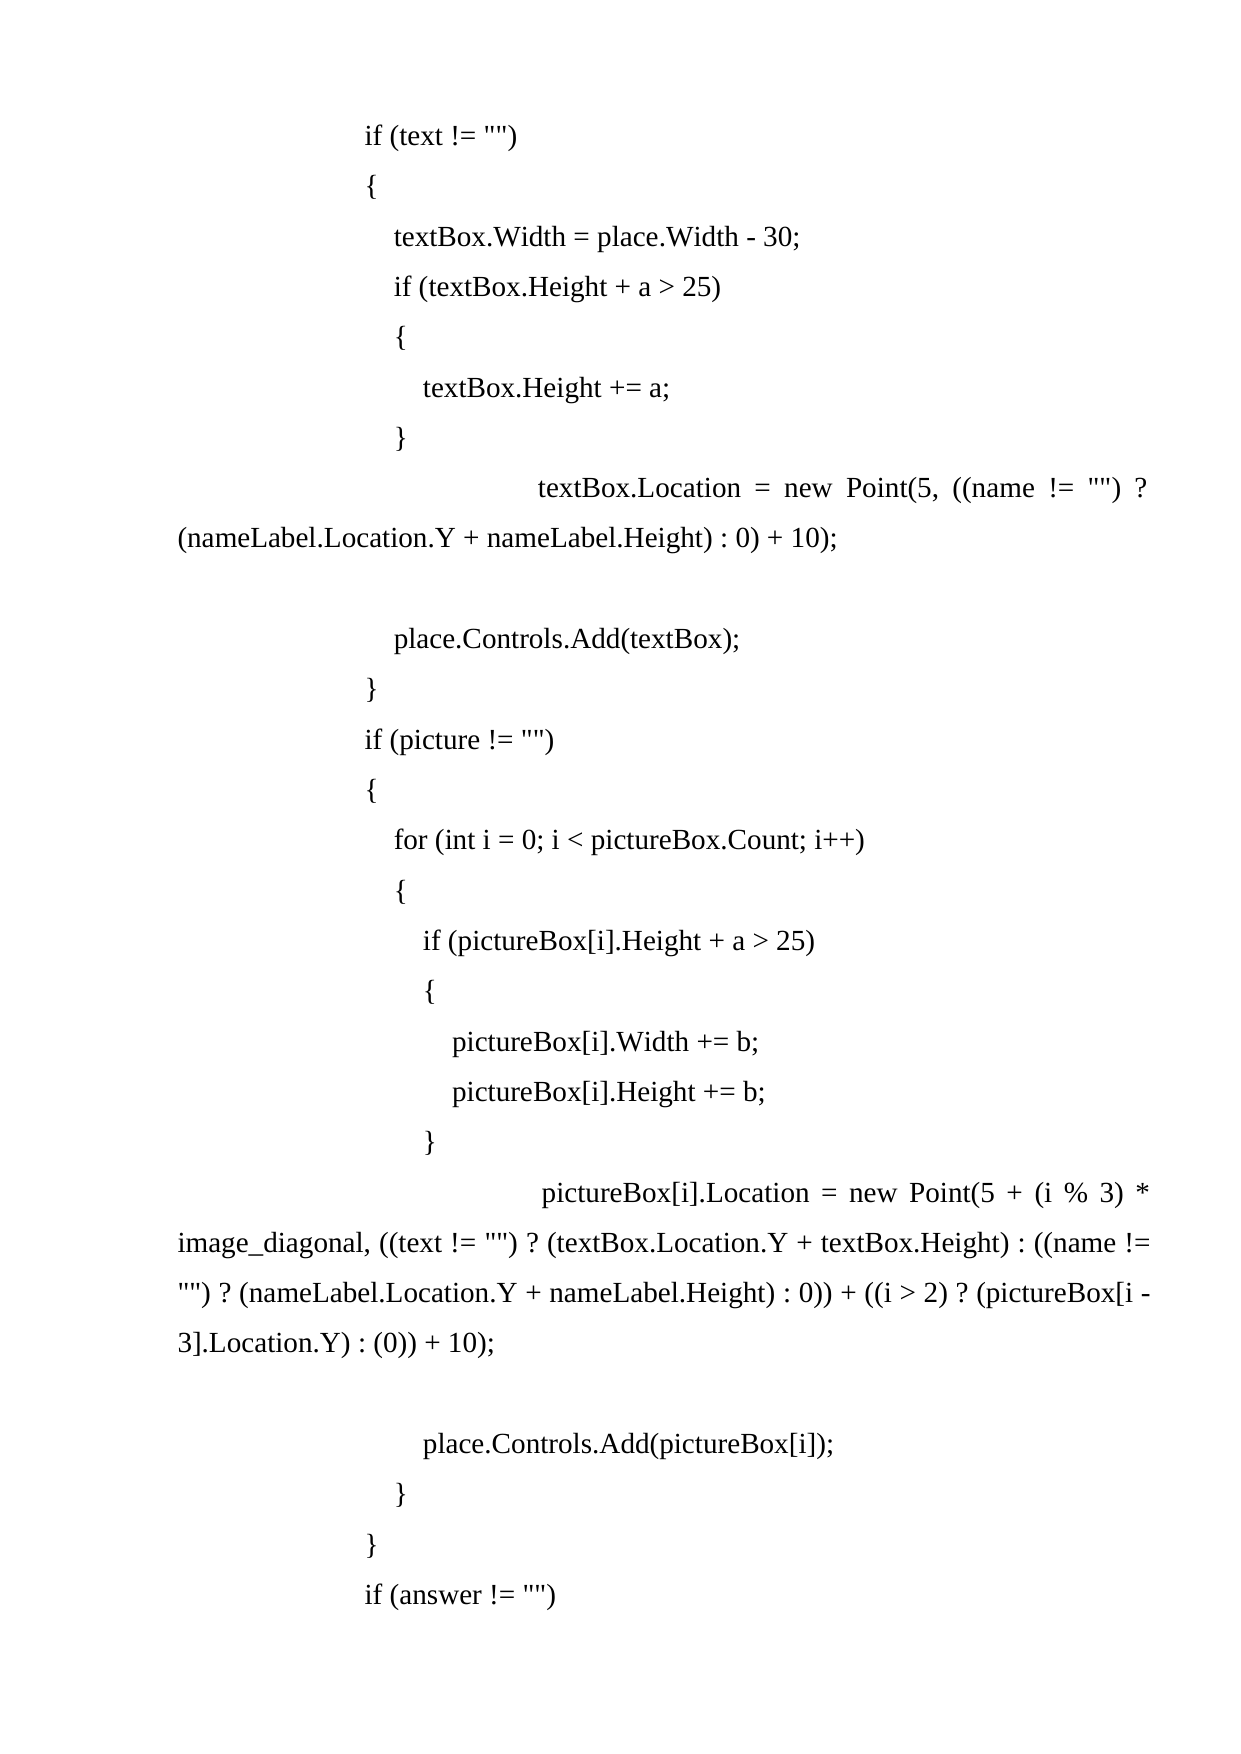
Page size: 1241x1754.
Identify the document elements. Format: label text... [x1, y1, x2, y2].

text } [177, 1527, 1152, 1560]
text textBox.Height += a; [177, 370, 1152, 403]
text { [177, 168, 1152, 202]
text if (answer != "") [177, 1577, 1152, 1611]
text { [177, 772, 1152, 806]
text } [177, 1477, 1152, 1510]
text if (pictureBox[i].Height + a > 25) [177, 923, 1152, 957]
text for (int i = 0; i < pictureBox.Count; i++) [177, 822, 1152, 856]
text place.Controls.Add(pictureBox[i]); [177, 1426, 1152, 1460]
text place.Controls.Add(textBox); [177, 621, 1152, 655]
text textBox.Location = new Point(5, ((name != "") ? (nameLabel.Location.Y + nameLabel.Height) : 0) + 10); [177, 470, 1152, 554]
text pictureBox[i].Width += b; [177, 1024, 1152, 1057]
text } [177, 420, 1152, 453]
text if (textBox.Height + a > 25) [177, 269, 1152, 303]
text if (picture != "") [177, 722, 1152, 755]
text if (text != "") [177, 118, 1152, 152]
text { [177, 319, 1152, 353]
text { [177, 873, 1152, 906]
text } [177, 672, 1152, 705]
text textBox.Width = place.Width - 30; [177, 219, 1152, 252]
text pictureBox[i].Location = new Point(5 + (i % 3) * image_diagonal, ((text != "") ? (textBox.Location.Y + textBox.Height) : ((name != "") ? (nameLabel.Location.Y + nameLabel.Height) : 0)) + ((i > 2) ? (pictureBox[i - 3].Location.Y) : (0)) + 10); [177, 1175, 1152, 1359]
text { [177, 973, 1152, 1007]
text } [177, 1124, 1152, 1158]
text pictureBox[i].Height += b; [177, 1074, 1152, 1108]
